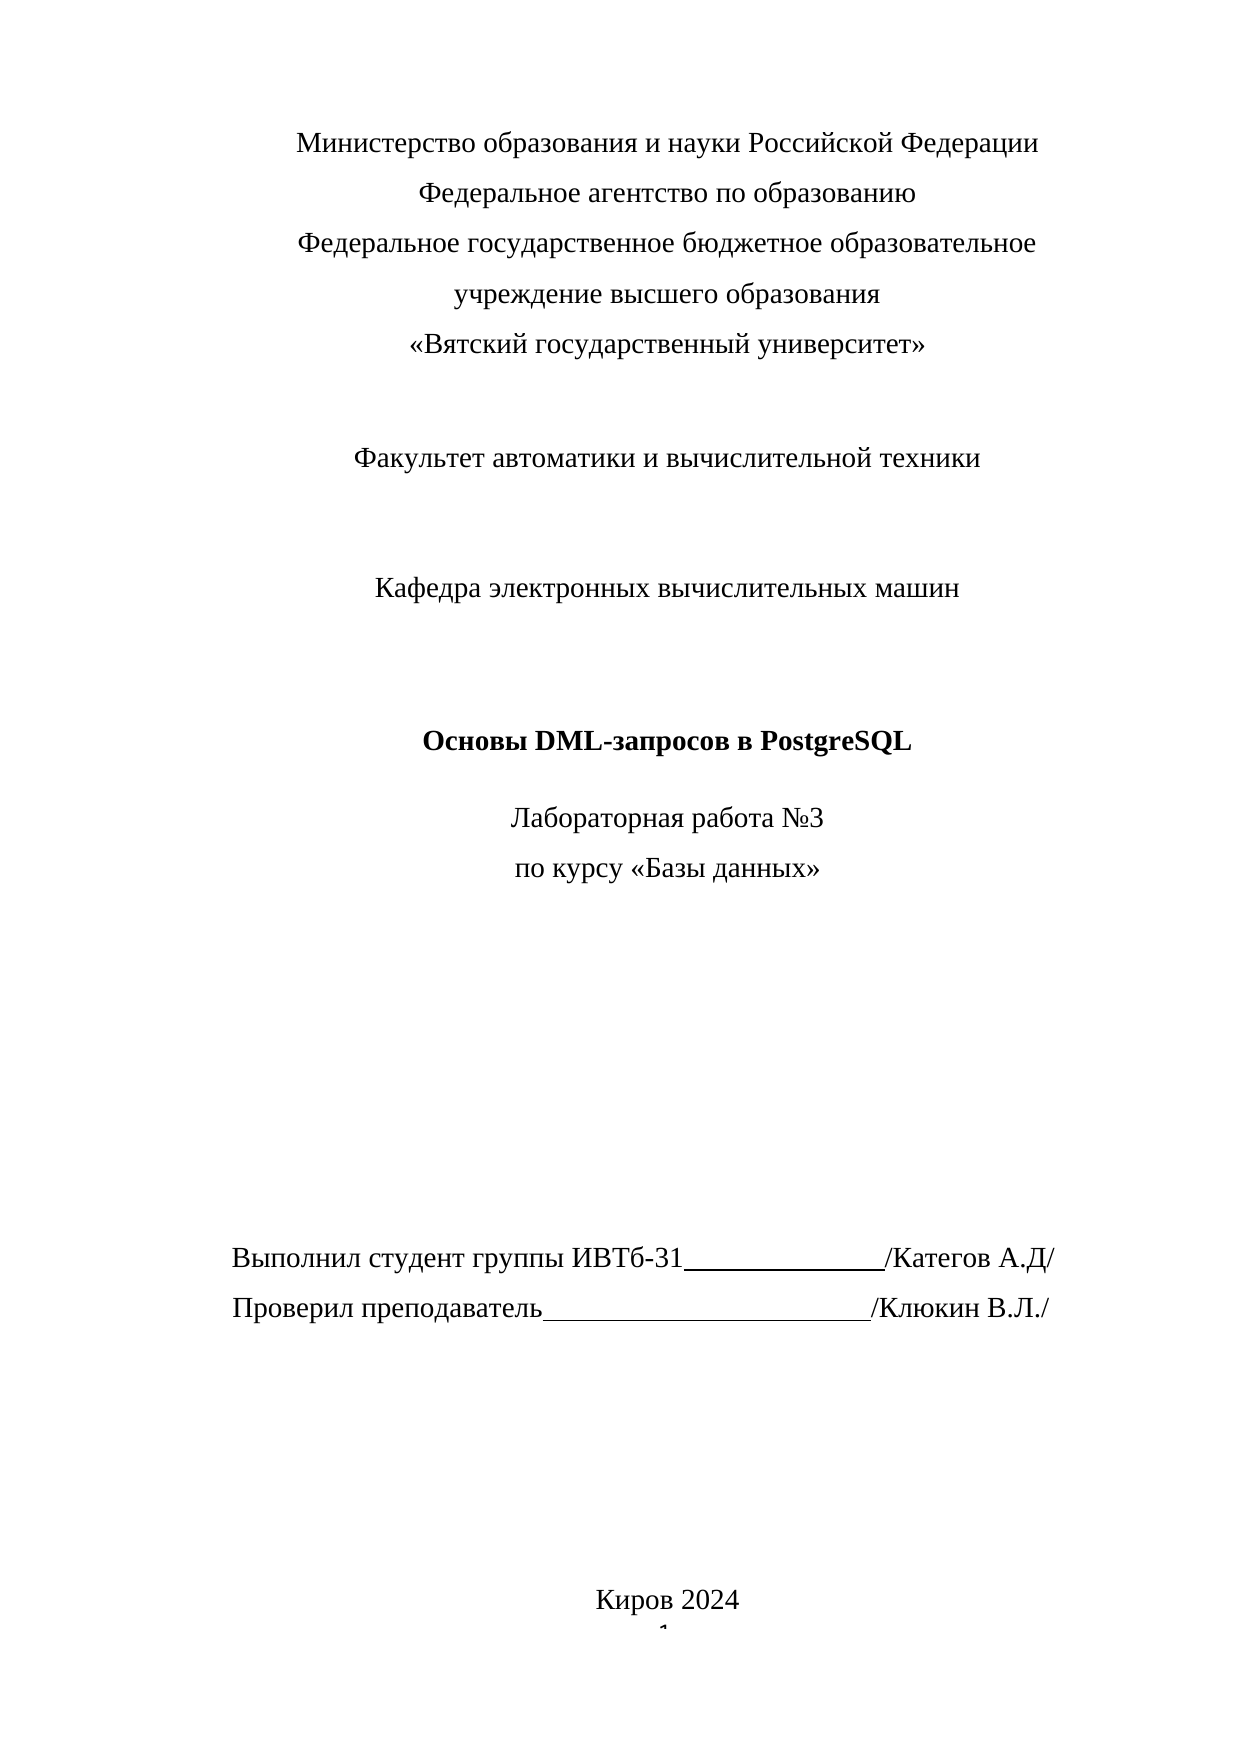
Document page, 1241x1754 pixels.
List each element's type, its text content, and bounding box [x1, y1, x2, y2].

text «Вятский государственный университет» [233, 326, 1102, 360]
text Лабораторная работа №3 [233, 800, 1101, 833]
text Киров 2024 [233, 1582, 1101, 1616]
text Выполнил студент группы ИВТб-31 /Категов А.Д/ Проверил преподаватель /Клюкин В.Л./ [231, 1240, 1103, 1324]
text Министерство образования и науки Российской Федерации Федеральное агентство по образованию [233, 125, 1101, 209]
text Факультет автоматики и вычислительной техники [233, 440, 1101, 474]
text по курсу «Базы данных» [233, 850, 1102, 884]
text Федеральное государственное бюджетное образовательное учреждение высшего образования [233, 226, 1101, 309]
text Кафедра электронных вычислительных машин [233, 571, 1101, 604]
text Основы DМL-запросов в PostgreSQL [233, 723, 1101, 757]
